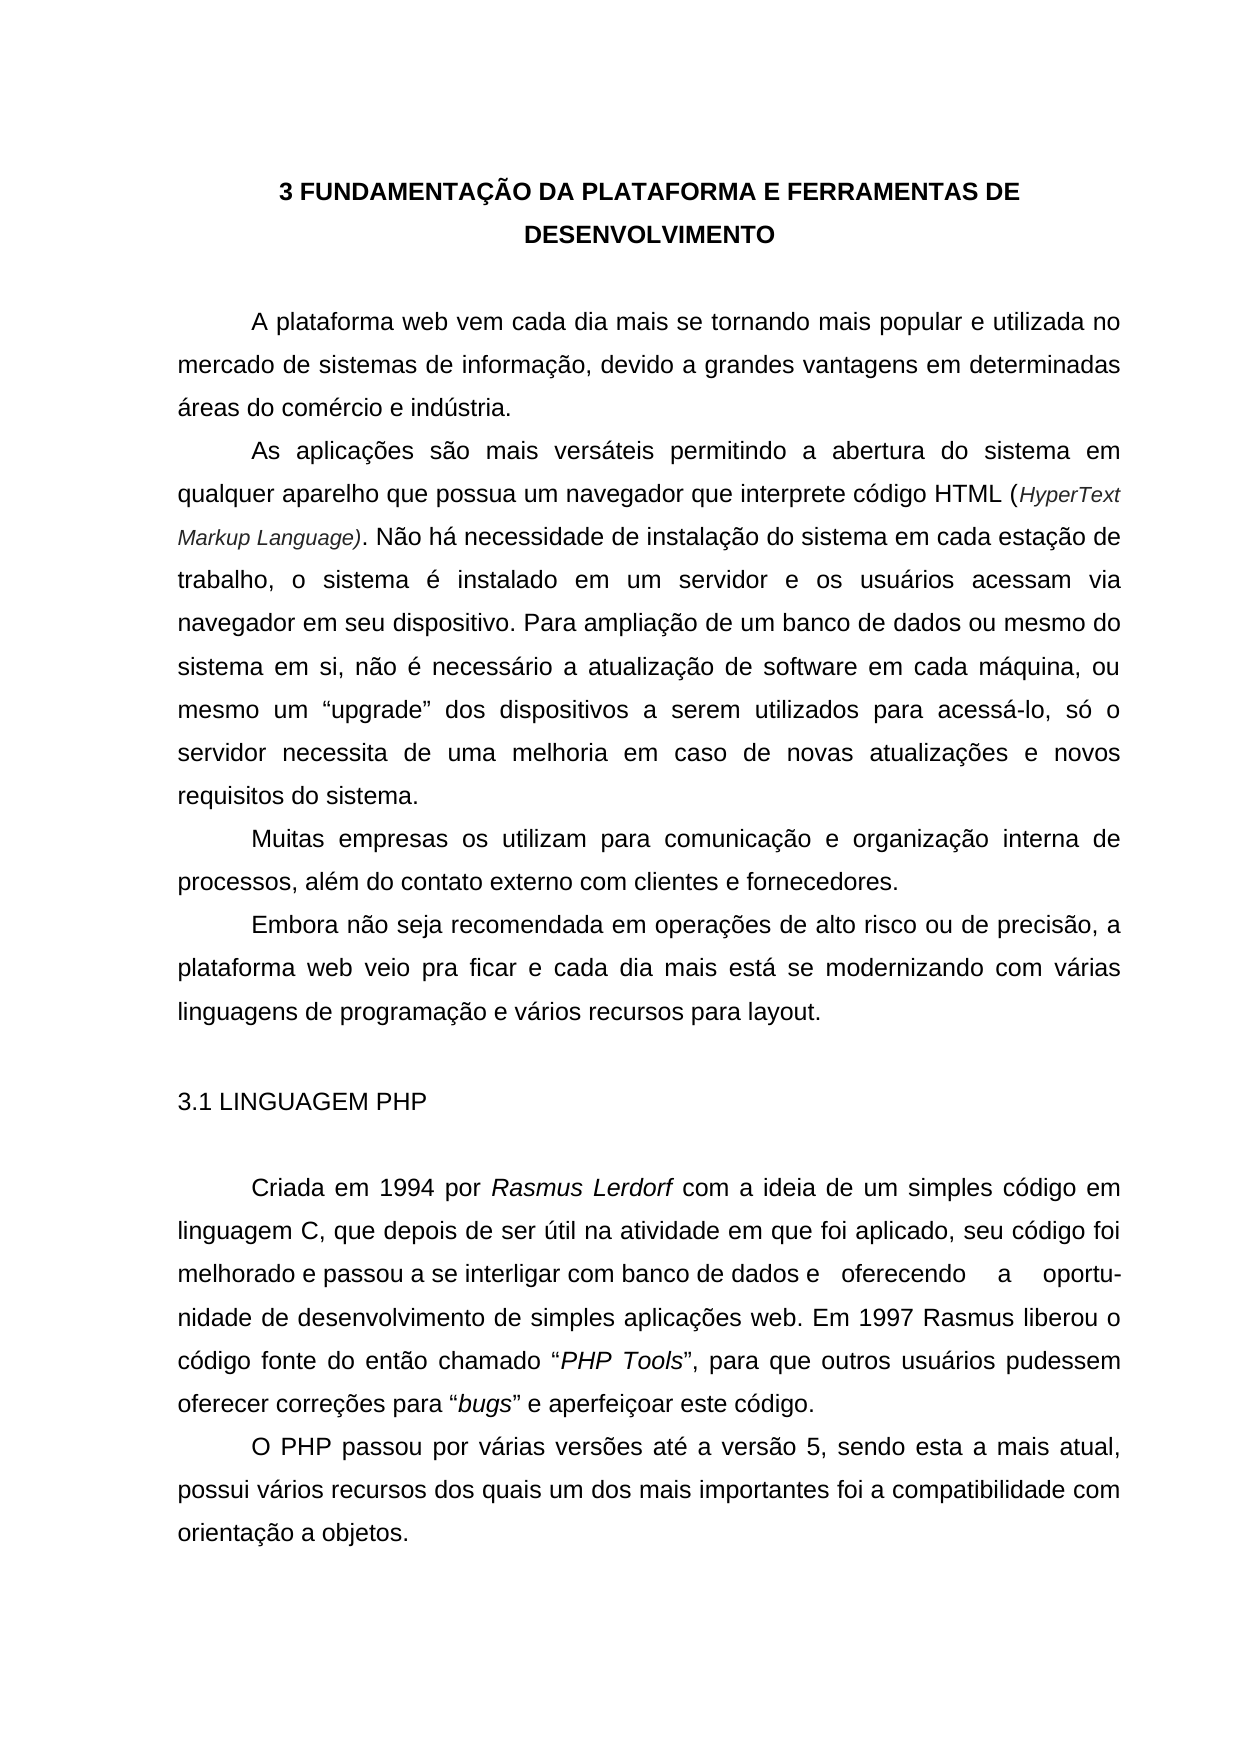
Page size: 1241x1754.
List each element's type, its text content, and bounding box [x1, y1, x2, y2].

subtitle 3 FUNDAMENTAÇÃO DA PLATAFORMA E FERRAMENTAS DE DESENVOLVIMENTO [177, 177, 1122, 249]
text Criada em 1994 por Rasmus Lerdorf com a ideia de um simples código em linguagem C, que depois de ser útil na atividade em que foi aplicado, seu código foi melhorado e passou a se interligar com banco de dados e oferecendo a oportu-nidade de desenvolvimento de simples aplicações web. Em 1997 Rasmus liberou o código fonte do então chamado “PHP Tools”, para que outros usuários pudessem oferecer correções para “bugs” e aperfeiçoar este código. [177, 1173, 1122, 1418]
text As aplicações são mais versáteis permitindo a abertura do sistema em qualquer aparelho que possua um navegador que interprete código HTML (HyperText Markup Language). Não há necessidade de instalação do sistema em cada estação de trabalho, o sistema é instalado em um servidor e os usuários acessam via navegador em seu dispositivo. Para ampliação de um banco de dados ou mesmo do sistema em si, não é necessário a atualização de software em cada máquina, ou mesmo um “upgrade” dos dispositivos a serem utilizados para acessá-lo, só o servidor necessita de uma melhoria em caso de novas atualizações e novos requisitos do sistema. [177, 436, 1122, 810]
subtitle 3.1 LINGUAGEM PHP [177, 1087, 1122, 1116]
text Muitas empresas os utilizam para comunicação e organização interna de processos, além do contato externo com clientes e fornecedores. [177, 824, 1122, 896]
text Embora não seja recomendada em operações de alto risco ou de precisão, a plataforma web veio pra ficar e cada dia mais está se modernizando com várias linguagens de programação e vários recursos para layout. [177, 910, 1122, 1025]
text A plataforma web vem cada dia mais se tornando mais popular e utilizada no mercado de sistemas de informação, devido a grandes vantagens em determinadas áreas do comércio e indústria. [177, 307, 1122, 422]
